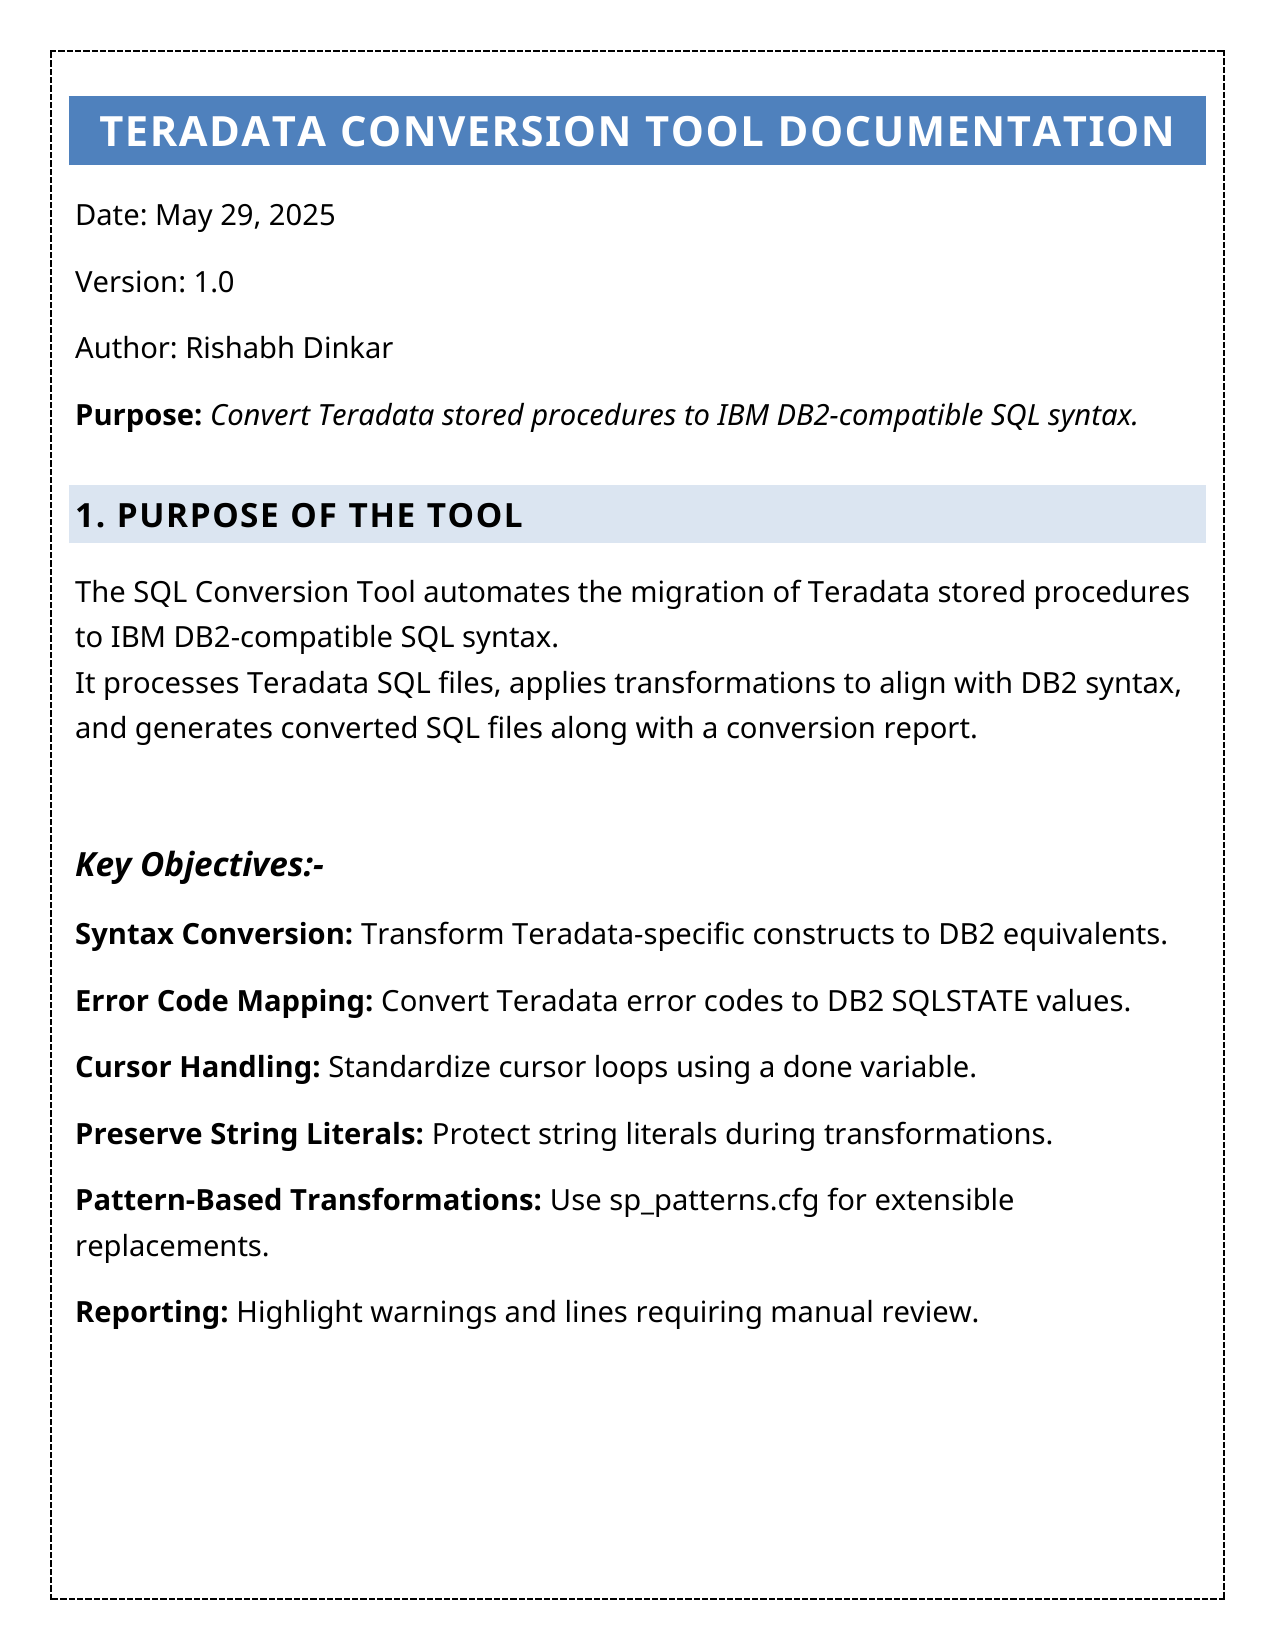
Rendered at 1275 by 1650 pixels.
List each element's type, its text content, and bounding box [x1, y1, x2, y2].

text Cursor Handling: Standardize cursor loops using a done variable. [75, 1047, 1200, 1086]
text Author: Rishabh Dinkar [75, 327, 1200, 367]
text Reporting: Highlight warnings and lines requiring manual review. [75, 1292, 1200, 1331]
text Syntax Conversion: Transform Teradata-specific constructs to DB2 equivalents. [75, 914, 1200, 953]
text Error Code Mapping: Convert Teradata error codes to DB2 SQLSTATE values. [75, 980, 1200, 1020]
subtitle 1. Purpose of the Tool [75, 492, 1200, 537]
text Pattern-Based Transformations: Use sp_patterns.cfg for extensible replacements. [75, 1179, 1200, 1265]
text Key Objectives:- [75, 841, 1200, 886]
text The SQL Conversion Tool automates the migration of Teradata stored procedures to IBM DB2-compatible SQL syntax. It processes Teradata SQL files, applies transformations to align with DB2 syntax, and generates converted SQL files along with a conversion report. [75, 571, 1200, 747]
text Date: May 29, 2025 [75, 194, 1200, 234]
subtitle Teradata Conversion Tool Documentation [75, 102, 1200, 159]
text Purpose: Convert Teradata stored procedures to IBM DB2-compatible SQL syntax. [75, 394, 1200, 461]
text Version: 1.0 [75, 261, 1200, 301]
text Preserve String Literals: Protect string literals during transformations. [75, 1113, 1200, 1153]
